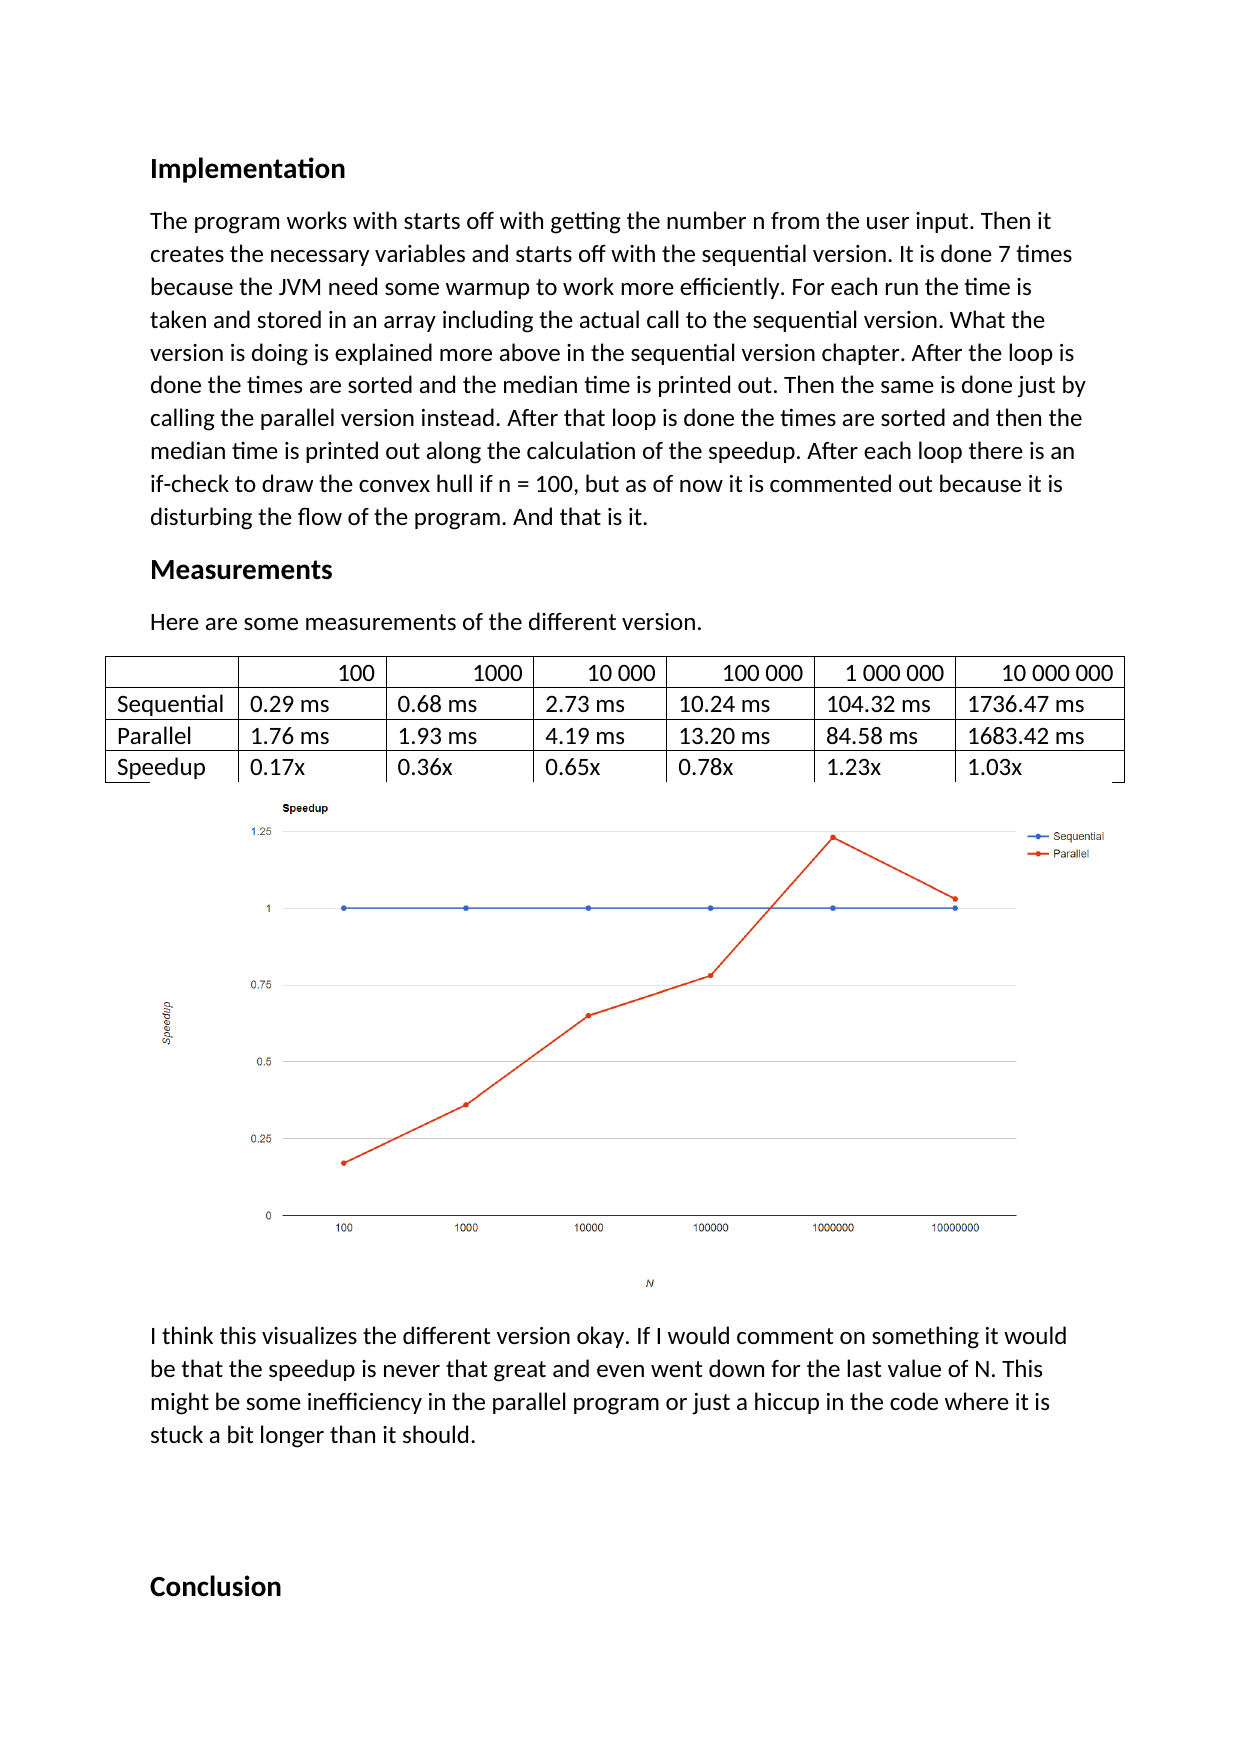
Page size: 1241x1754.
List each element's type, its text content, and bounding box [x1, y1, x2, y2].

table_cell 1736.47 ms [956, 688, 1124, 719]
table_cell 0.68 ms [387, 688, 533, 719]
picture [150, 782, 1113, 1302]
text I think this visualizes the different version okay. If I would comment on something it would be that the speedup is never that great and even went down for the last value of N. This might be some inefficiency in the parallel program or just a hiccup in the code where it is stuck a bit longer than it should. [150, 1321, 1090, 1450]
table_cell Speedup [106, 751, 238, 782]
table_cell 1.03x [956, 751, 1124, 782]
table_header 1000 [387, 657, 533, 687]
table_header 10 000 [534, 657, 666, 687]
table_cell 0.29 ms [239, 688, 386, 719]
table_cell 0.78x [667, 751, 814, 782]
table_cell 84.58 ms [815, 720, 955, 750]
table_cell 1.93 ms [387, 720, 533, 750]
text The program works with starts off with getting the number n from the user input. Then it creates the necessary variables and starts off with the sequential version. It is done 7 times because the JVM need some warmup to work more efficiently. For each run the time is taken and stored in an array including the actual call to the sequential version. What the version is doing is explained more above in the sequential version chapter. After the loop is done the times are sorted and the median time is printed out. Then the same is done just by calling the parallel version instead. After that loop is done the times are sorted and then the median time is printed out along the calculation of the speedup. After each loop there is an if-check to draw the convex hull if n = 100, but as of now it is commented out because it is disturbing the flow of the program. And that is it. [150, 205, 1090, 532]
table_cell Sequential [106, 688, 238, 719]
table_header [106, 657, 238, 687]
text Measurements [150, 551, 1090, 587]
text Implementation [150, 150, 1090, 186]
table_cell 1.23x [815, 751, 955, 782]
table_cell 0.17x [239, 751, 386, 782]
text Conclusion [150, 1568, 1090, 1604]
table_cell 2.73 ms [534, 688, 666, 719]
table_cell 0.65x [534, 751, 666, 782]
table_cell 13.20 ms [667, 720, 814, 750]
table_cell Parallel [106, 720, 238, 750]
table_header 1 000 000 [815, 657, 955, 687]
table_cell 10.24 ms [667, 688, 814, 719]
table_cell 1683.42 ms [956, 720, 1124, 750]
table_cell 0.36x [387, 751, 533, 782]
table_cell 1.76 ms [239, 720, 386, 750]
text Here are some measurements of the different version. [150, 606, 1090, 637]
table_cell 104.32 ms [815, 688, 955, 719]
table_header 10 000 000 [956, 657, 1124, 687]
table_header 100 000 [667, 657, 814, 687]
table_cell 4.19 ms [534, 720, 666, 750]
table_header 100 [239, 657, 386, 687]
